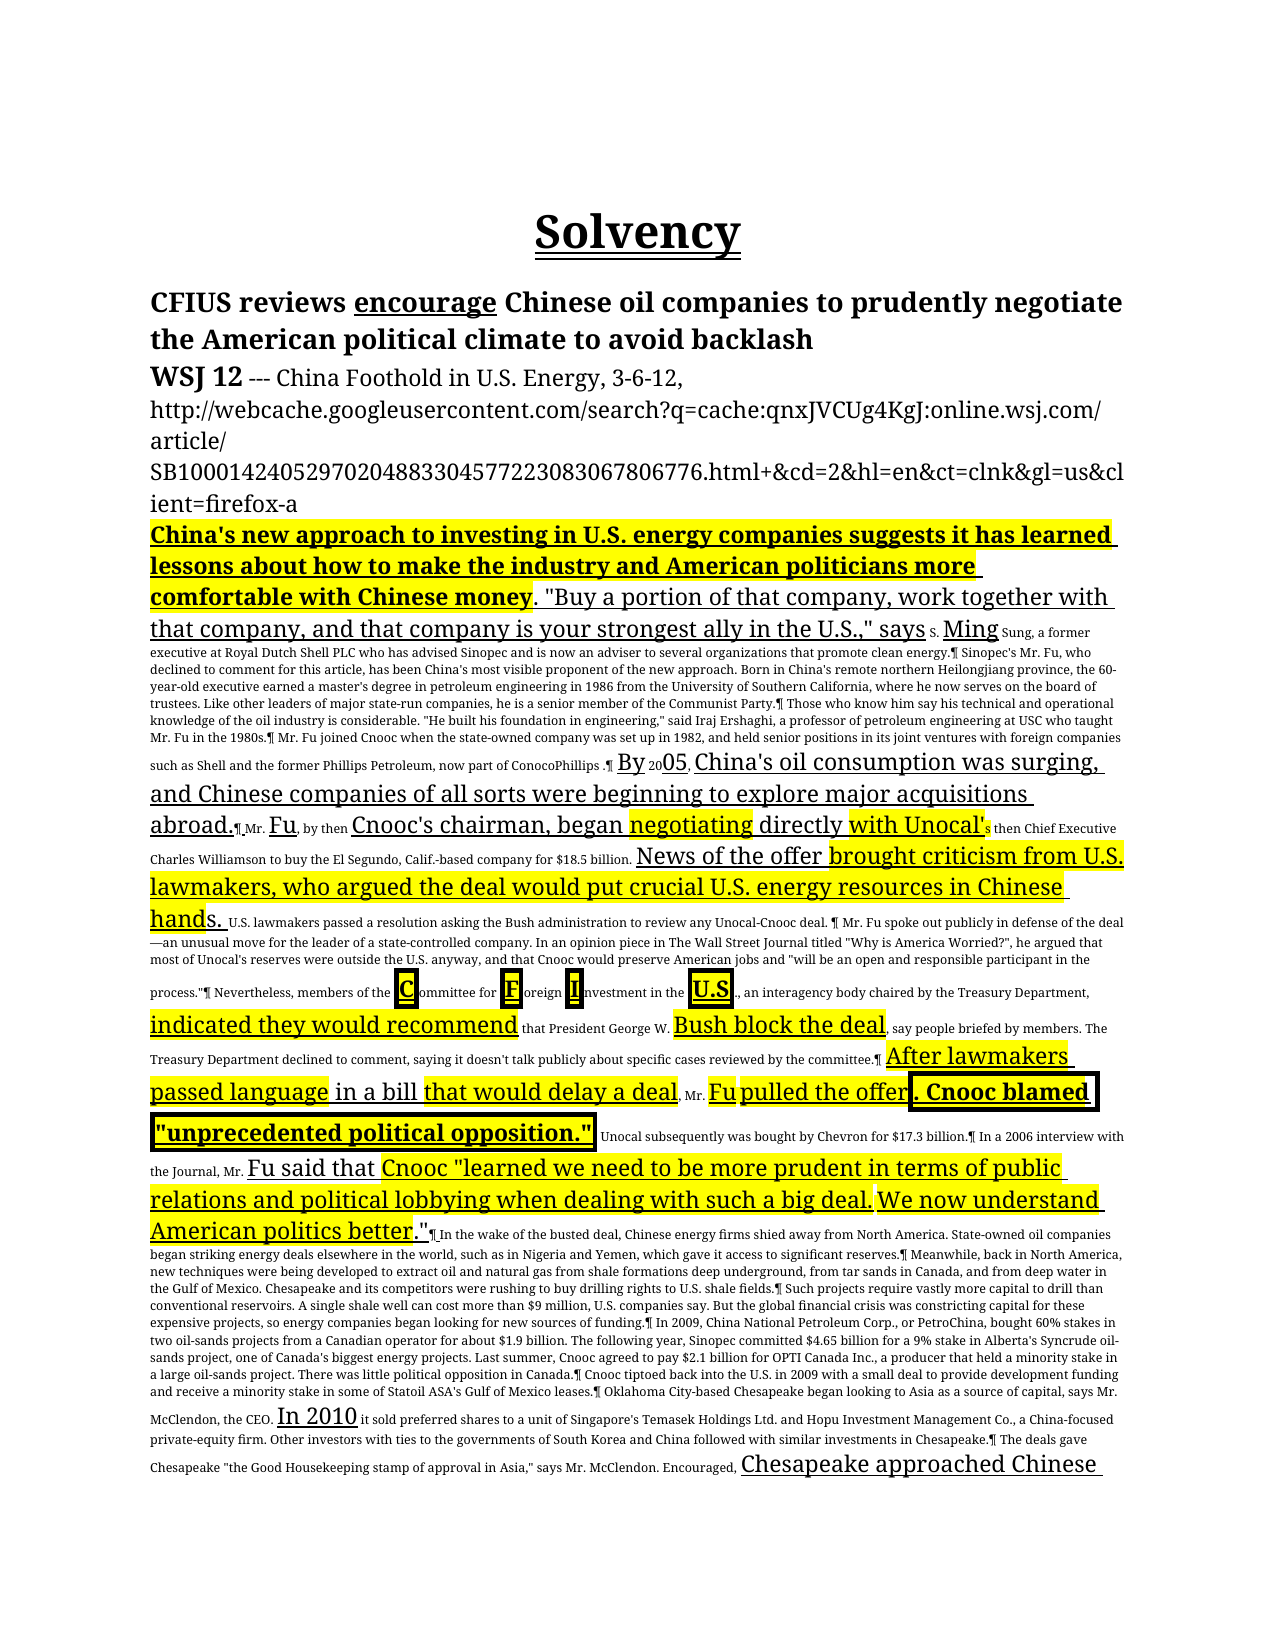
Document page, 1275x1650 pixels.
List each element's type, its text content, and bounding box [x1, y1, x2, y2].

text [150, 519, 1125, 1479]
subtitle Solvency [150, 200, 1125, 262]
text WSJ 12 --- China Foothold in U.S. Energy, 3-6-12, http://webcache.googleusercontent.com/search?q=cache:qnxJVCUg4KgJ:online.wsj.com/article/SB10001424052970204883304577223083067806776.html+&cd=2&hl=en&ct=clnk&gl=us&client=firefox-a [150, 357, 1125, 519]
subtitle CFIUS reviews encourage Chinese oil companies to prudently negotiate the American political climate to avoid backlash [150, 283, 1125, 357]
